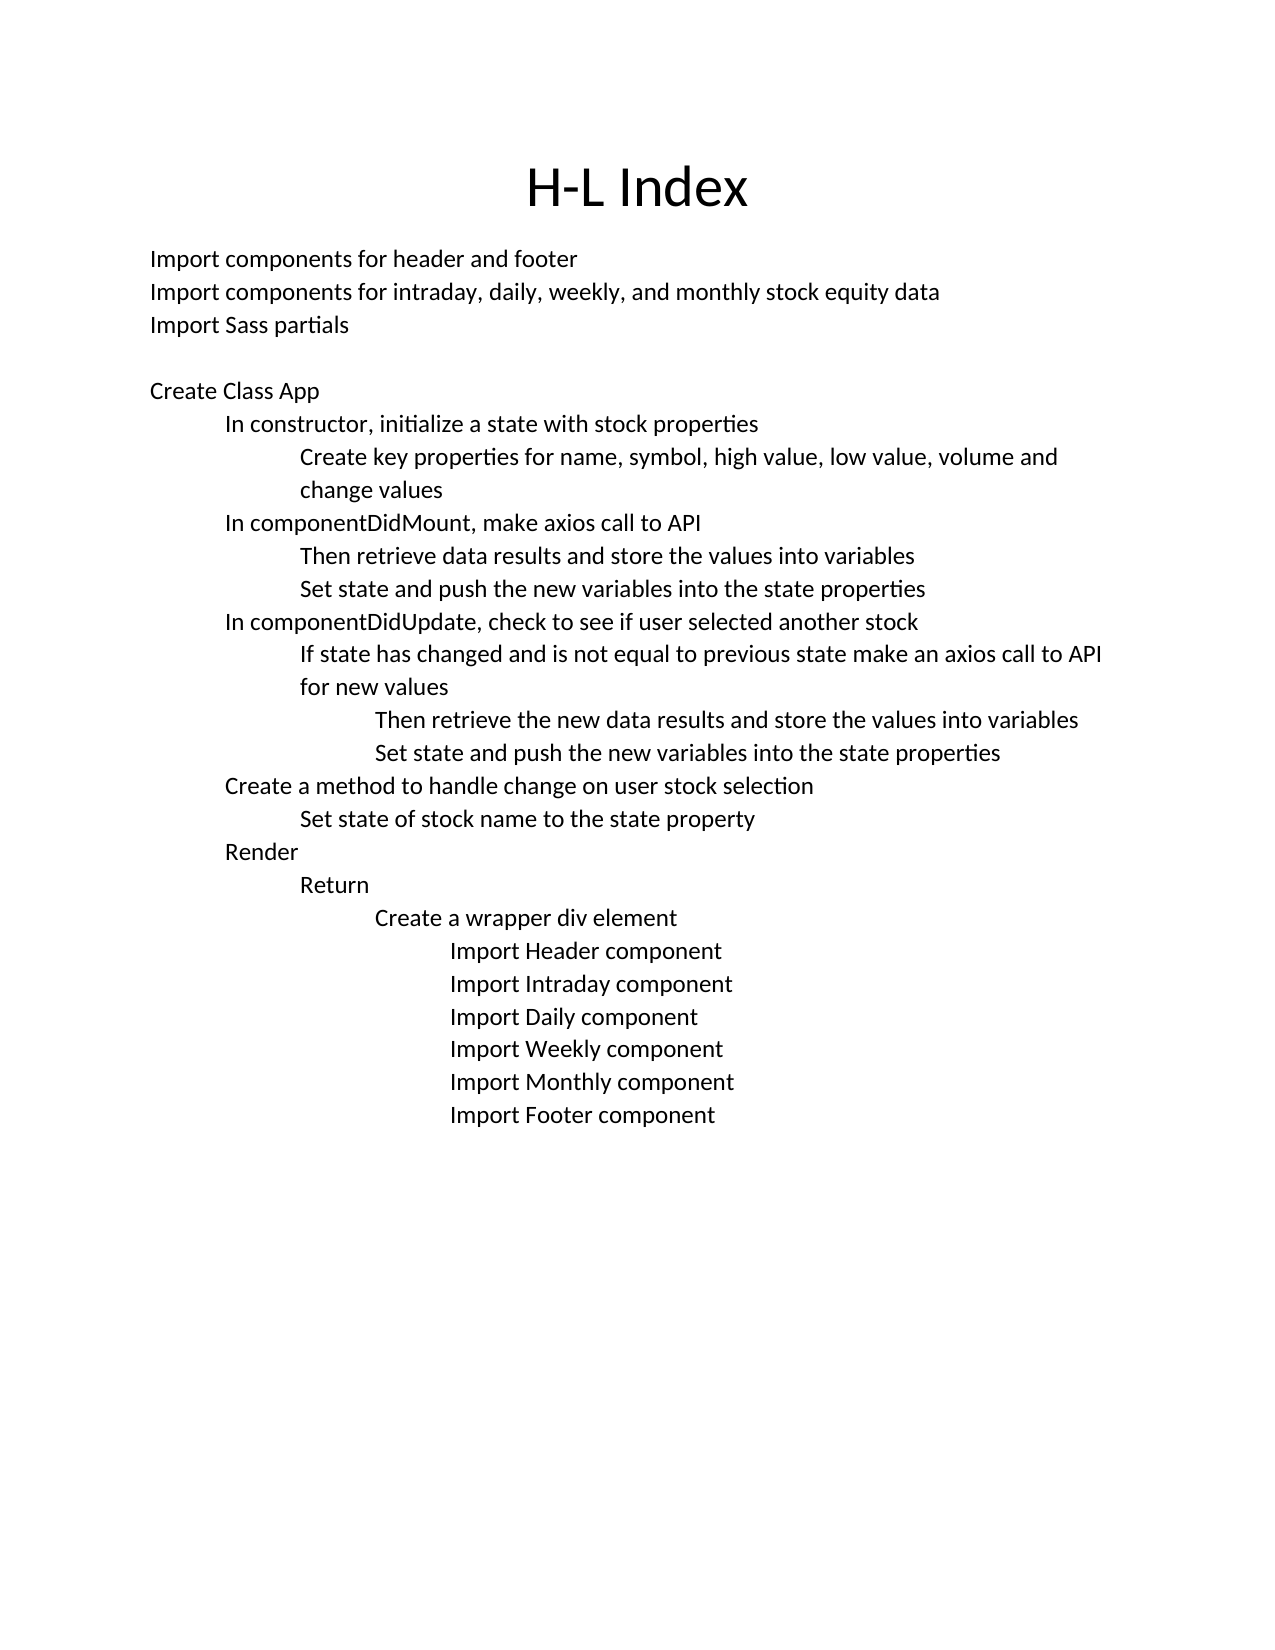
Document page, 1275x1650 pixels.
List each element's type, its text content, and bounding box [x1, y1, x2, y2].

text Create a wrapper div element [150, 902, 1125, 932]
text Create Class App [150, 375, 1125, 406]
text In constructor, initialize a state with stock properties [150, 408, 1125, 439]
text Import components for header and footer [150, 243, 1125, 274]
text Then retrieve data results and store the values into variables [150, 540, 1125, 570]
text Import Sass partials [150, 309, 1125, 340]
text Import Weekly component [150, 1033, 1125, 1064]
text Import Monthly component [150, 1066, 1125, 1097]
text Render [150, 836, 1125, 867]
text Import Header component [150, 935, 1125, 965]
text Import Daily component [150, 1001, 1125, 1031]
text If state has changed and is not equal to previous state make an axios call to API for new values [300, 638, 1125, 702]
text Set state of stock name to the state property [150, 803, 1125, 834]
text In componentDidUpdate, check to see if user selected another stock [225, 606, 1125, 636]
text Create key properties for name, symbol, high value, low value, volume and change values [300, 441, 1125, 504]
text Import Intraday component [150, 968, 1125, 998]
text Set state and push the new variables into the state properties [300, 737, 1125, 768]
text H-L Index [150, 150, 1125, 221]
text Create a method to handle change on user stock selection [150, 770, 1125, 801]
text Return [150, 869, 1125, 899]
text In componentDidMount, make axios call to API [150, 507, 1125, 537]
text Import Footer component [150, 1099, 1125, 1130]
text Import components for intraday, daily, weekly, and monthly stock equity data [150, 276, 1125, 307]
text Then retrieve the new data results and store the values into variables [300, 704, 1125, 735]
text Set state and push the new variables into the state properties [150, 573, 1125, 603]
